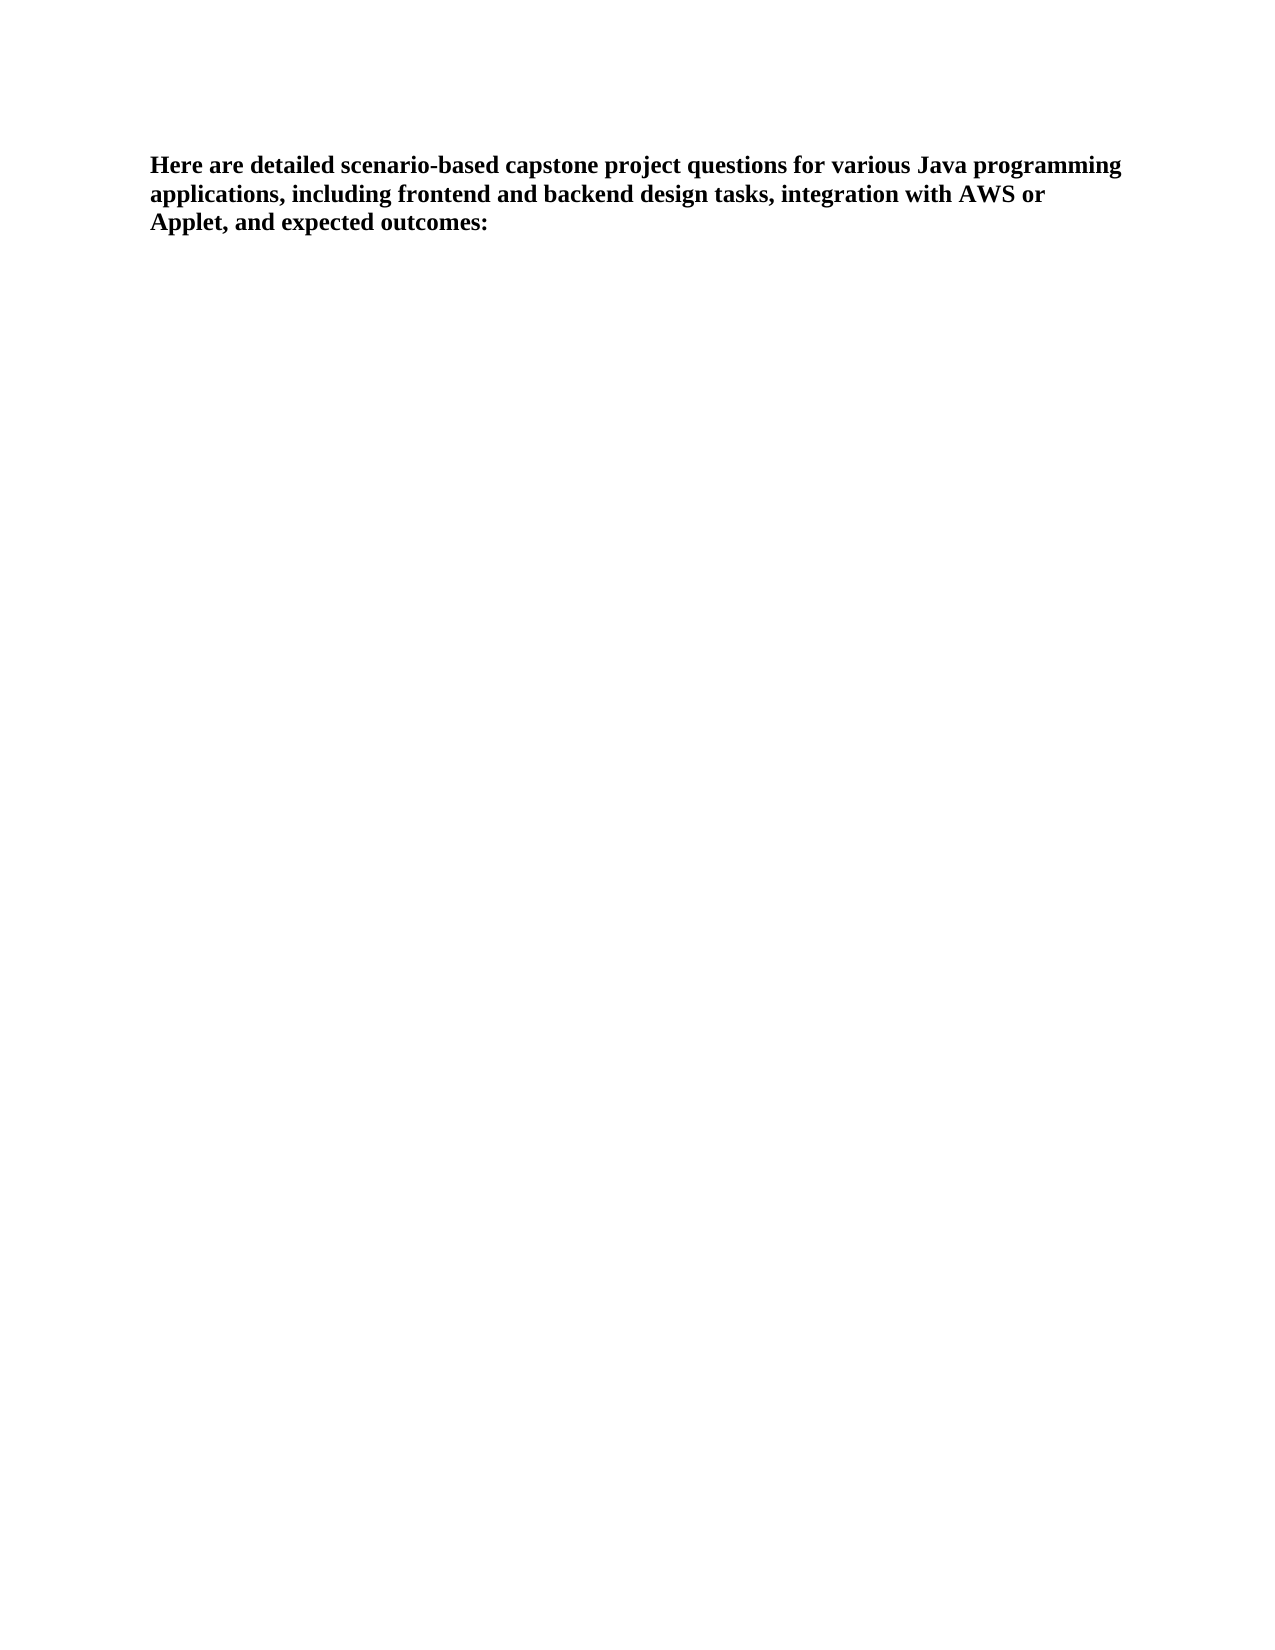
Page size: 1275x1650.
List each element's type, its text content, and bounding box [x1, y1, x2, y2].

text Here are detailed scenario-based capstone project questions for various Java programming applications, including frontend and backend design tasks, integration with AWS or Applet, and expected outcomes: [150, 150, 1125, 236]
